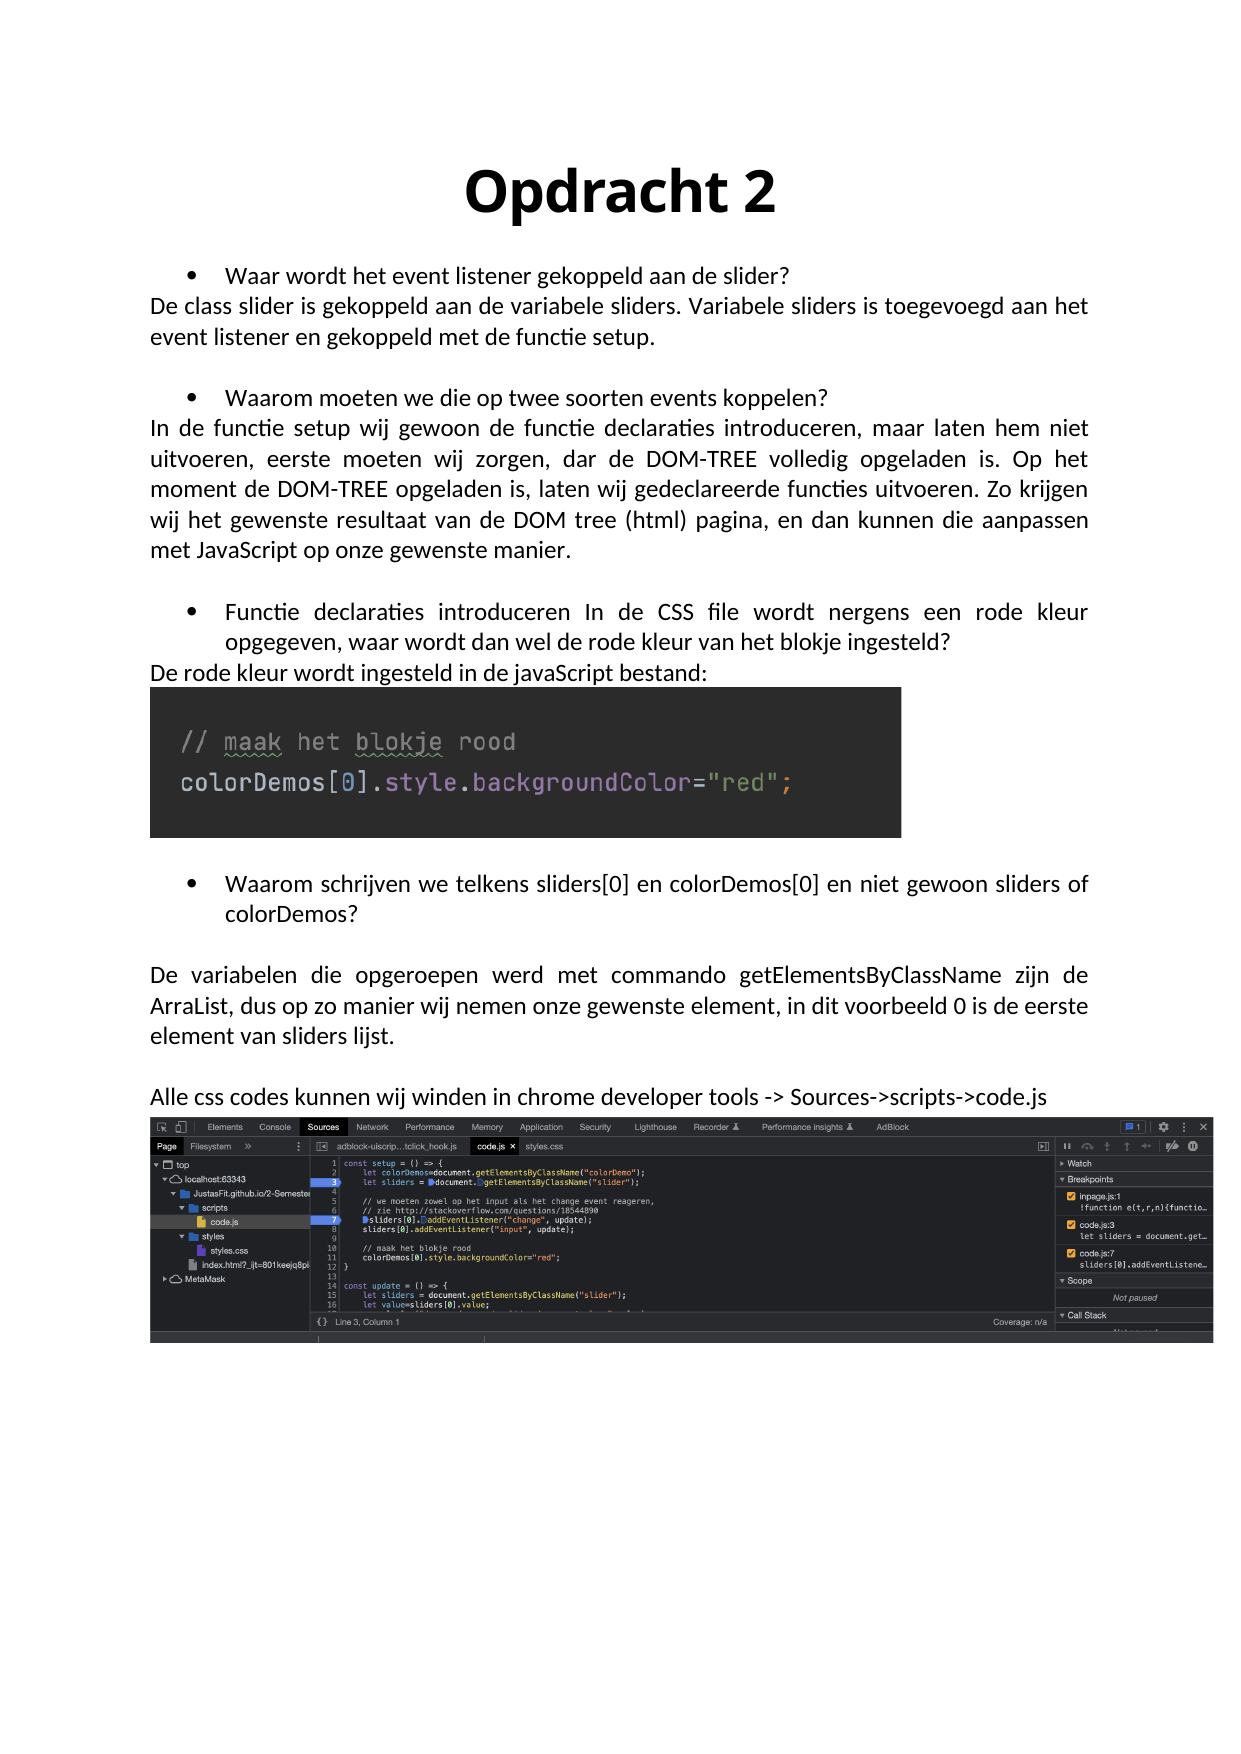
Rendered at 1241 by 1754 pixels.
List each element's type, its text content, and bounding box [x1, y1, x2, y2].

picture [150, 1111, 1214, 1343]
list Waar wordt het event listener gekoppeld aan de slider? [187, 260, 1090, 291]
text De rode kleur wordt ingesteld in de javaScript bestand: [150, 657, 1090, 687]
title Opdracht 2 [150, 150, 1090, 229]
text De variabelen die opgeroepen werd met commando getElementsByClassName zijn de ArraList, dus op zo manier wij nemen onze gewenste element, in dit voorbeeld 0 is de eerste element van sliders lijst. [150, 959, 1090, 1051]
text Alle css codes kunnen wij winden in chrome developer tools -> Sources->scripts->code.js [150, 1081, 1090, 1111]
picture [150, 687, 902, 838]
list Waarom schrijven we telkens sliders[0] en colorDemos[0] en niet gewoon sliders of colorDemos? [187, 868, 1090, 929]
list Waarom moeten we die op twee soorten events koppelen? [187, 382, 1090, 413]
text De class slider is gekoppeld aan de variabele sliders. Variabele sliders is toegevoegd aan het event listener en gekoppeld met de functie setup. [150, 291, 1090, 352]
text In de functie setup wij gewoon de functie declaraties introduceren, maar laten hem niet uitvoeren, eerste moeten wij zorgen, dar de DOM-TREE volledig opgeladen is. Op het moment de DOM-TREE opgeladen is, laten wij gedeclareerde functies uitvoeren. Zo krijgen wij het gewenste resultaat van de DOM tree (html) pagina, en dan kunnen die aanpassen met JavaScript op onze gewenste manier. [150, 413, 1090, 565]
list Functie declaraties introduceren In de CSS file wordt nergens een rode kleur opgegeven, waar wordt dan wel de rode kleur van het blokje ingesteld? [187, 596, 1090, 657]
